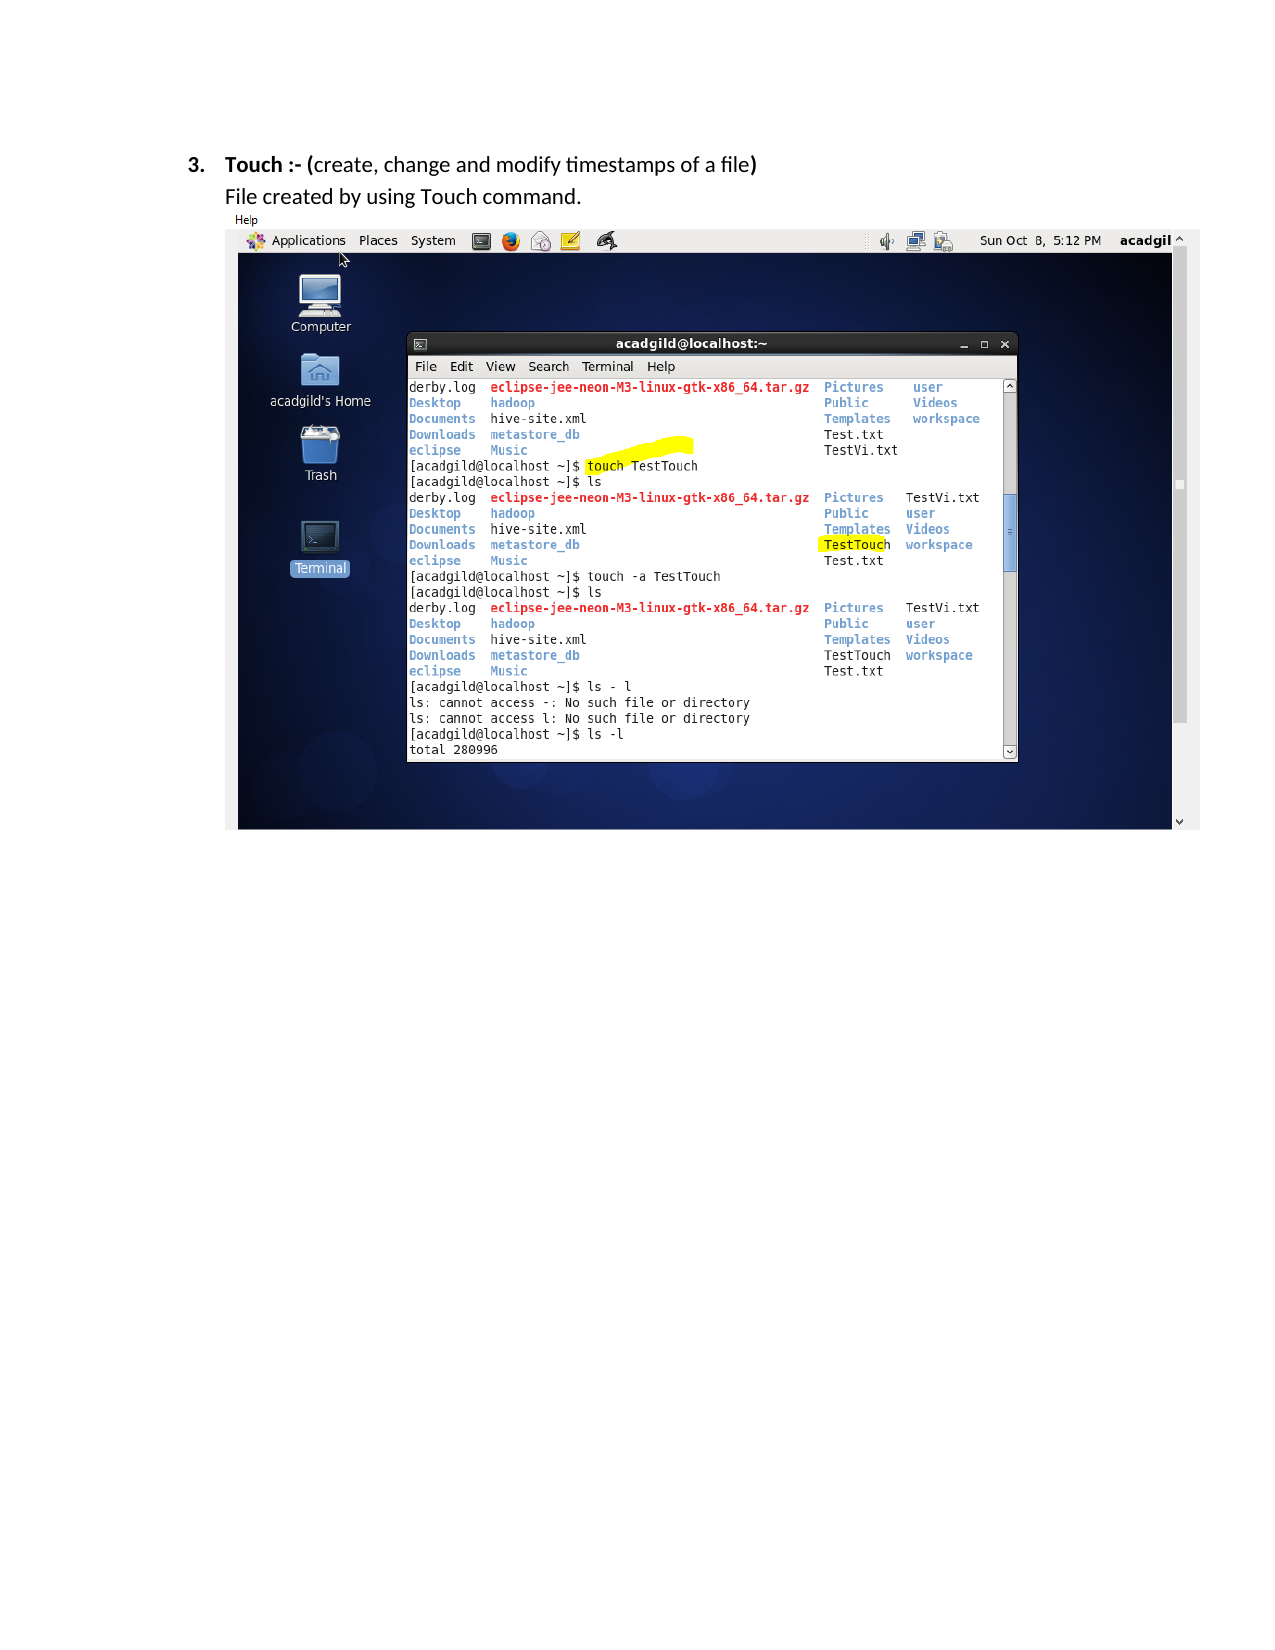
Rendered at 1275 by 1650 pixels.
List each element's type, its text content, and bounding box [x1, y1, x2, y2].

list Touch :- (create, change and modify timestamps of a file) [187, 150, 1125, 178]
list File created by using Touch command. [225, 182, 1125, 210]
picture [225, 214, 1200, 830]
